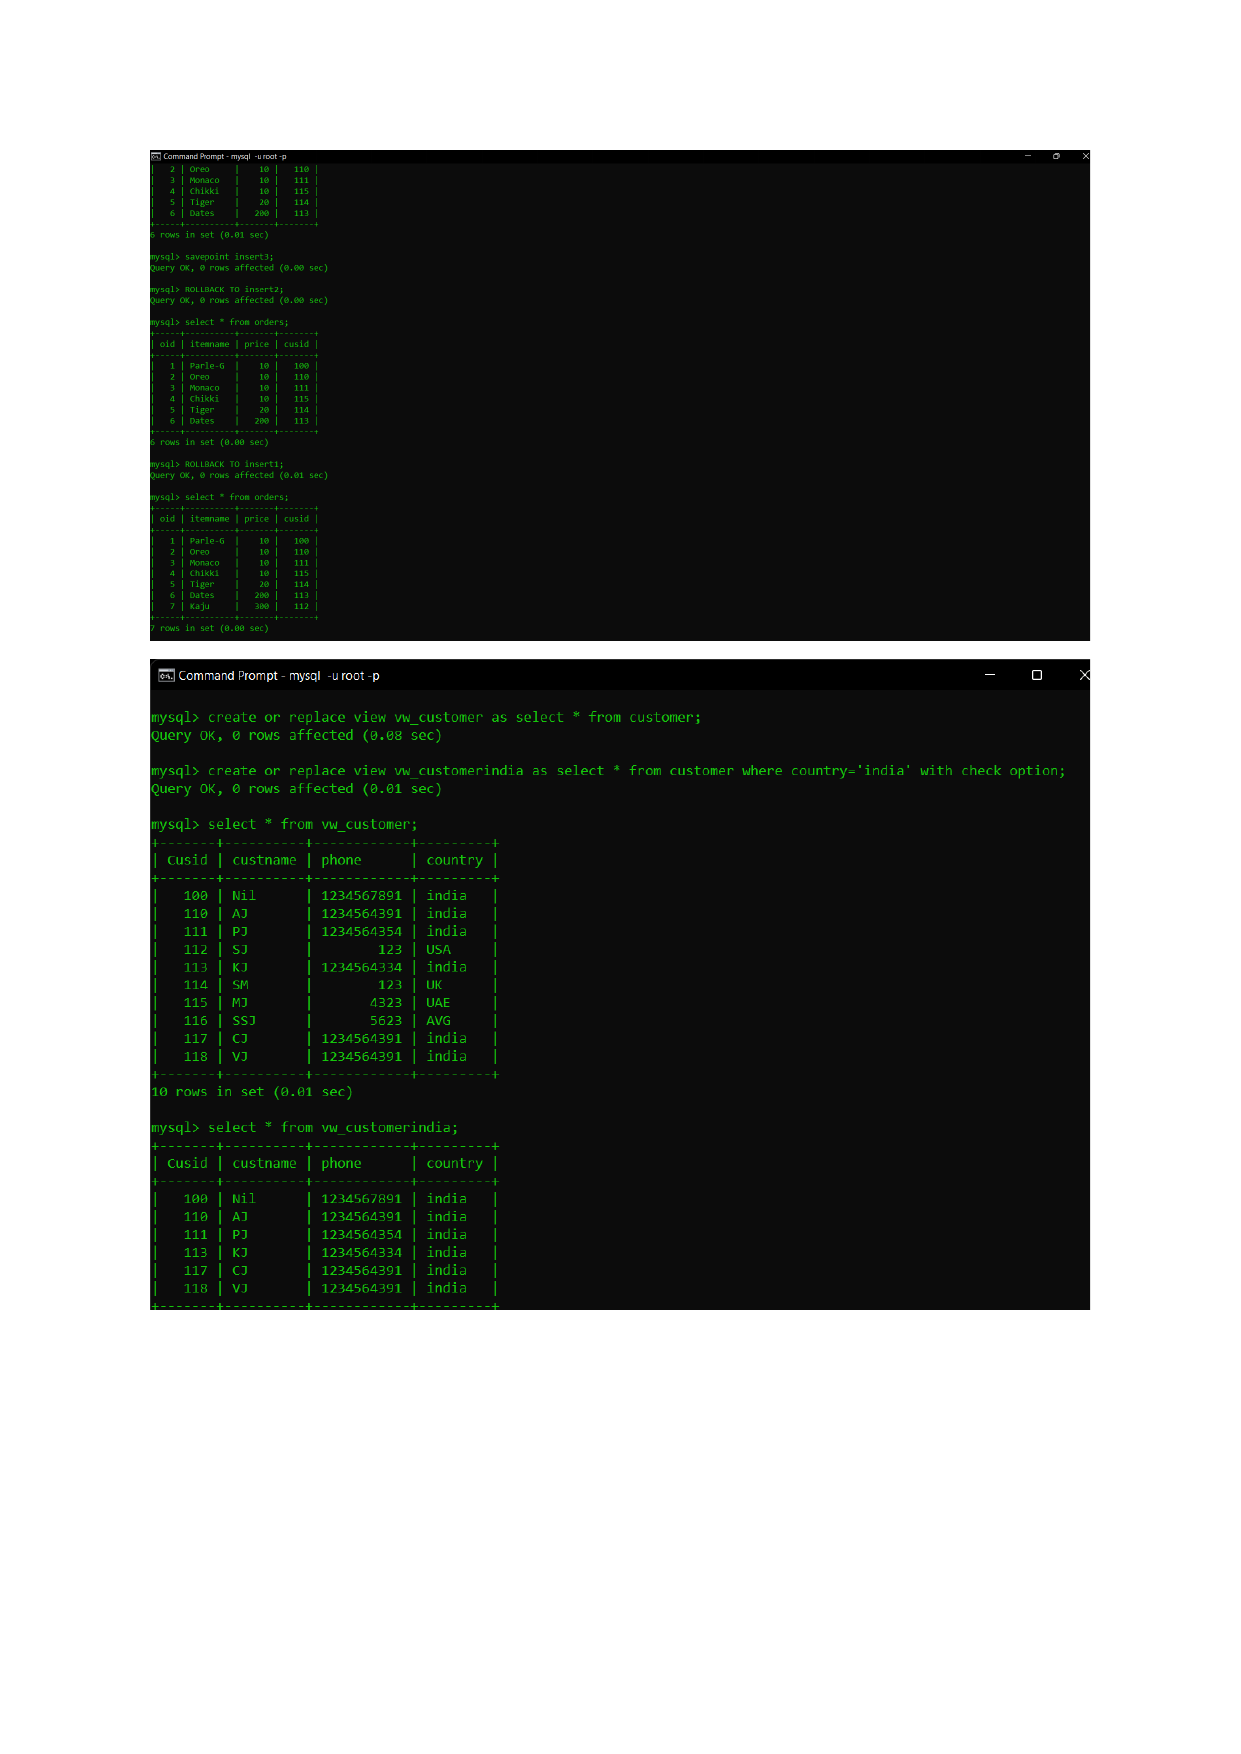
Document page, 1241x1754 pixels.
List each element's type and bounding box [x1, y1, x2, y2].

picture [150, 150, 1091, 641]
picture [150, 659, 1091, 1310]
